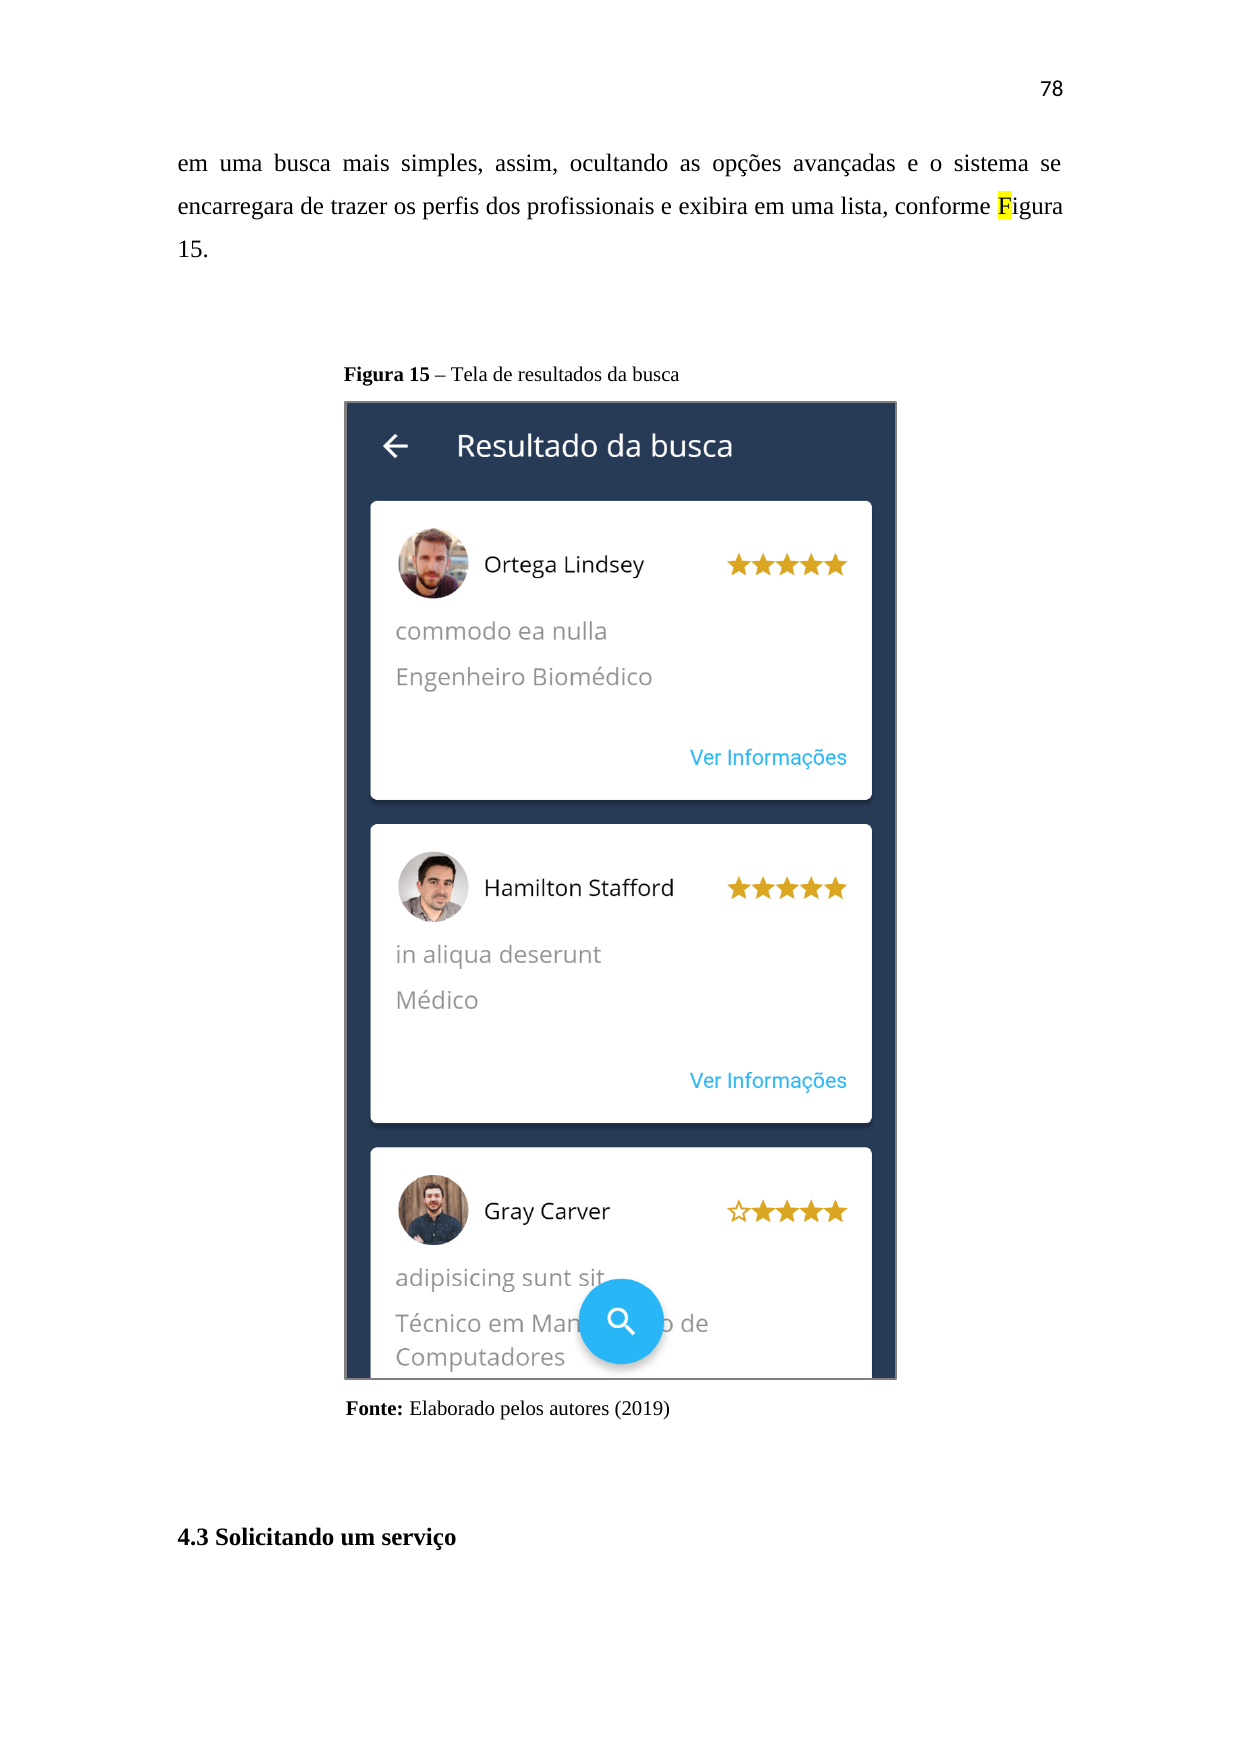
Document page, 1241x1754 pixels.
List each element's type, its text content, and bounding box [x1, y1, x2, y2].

subtitle 4.3 Solicitando um serviço [177, 1522, 1063, 1550]
text Fonte: Elaborado pelos autores (2019) [177, 1396, 1063, 1419]
picture [347, 403, 895, 1378]
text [177, 148, 1063, 263]
text Figura 15 – Tela de resultados da busca [177, 362, 1063, 386]
